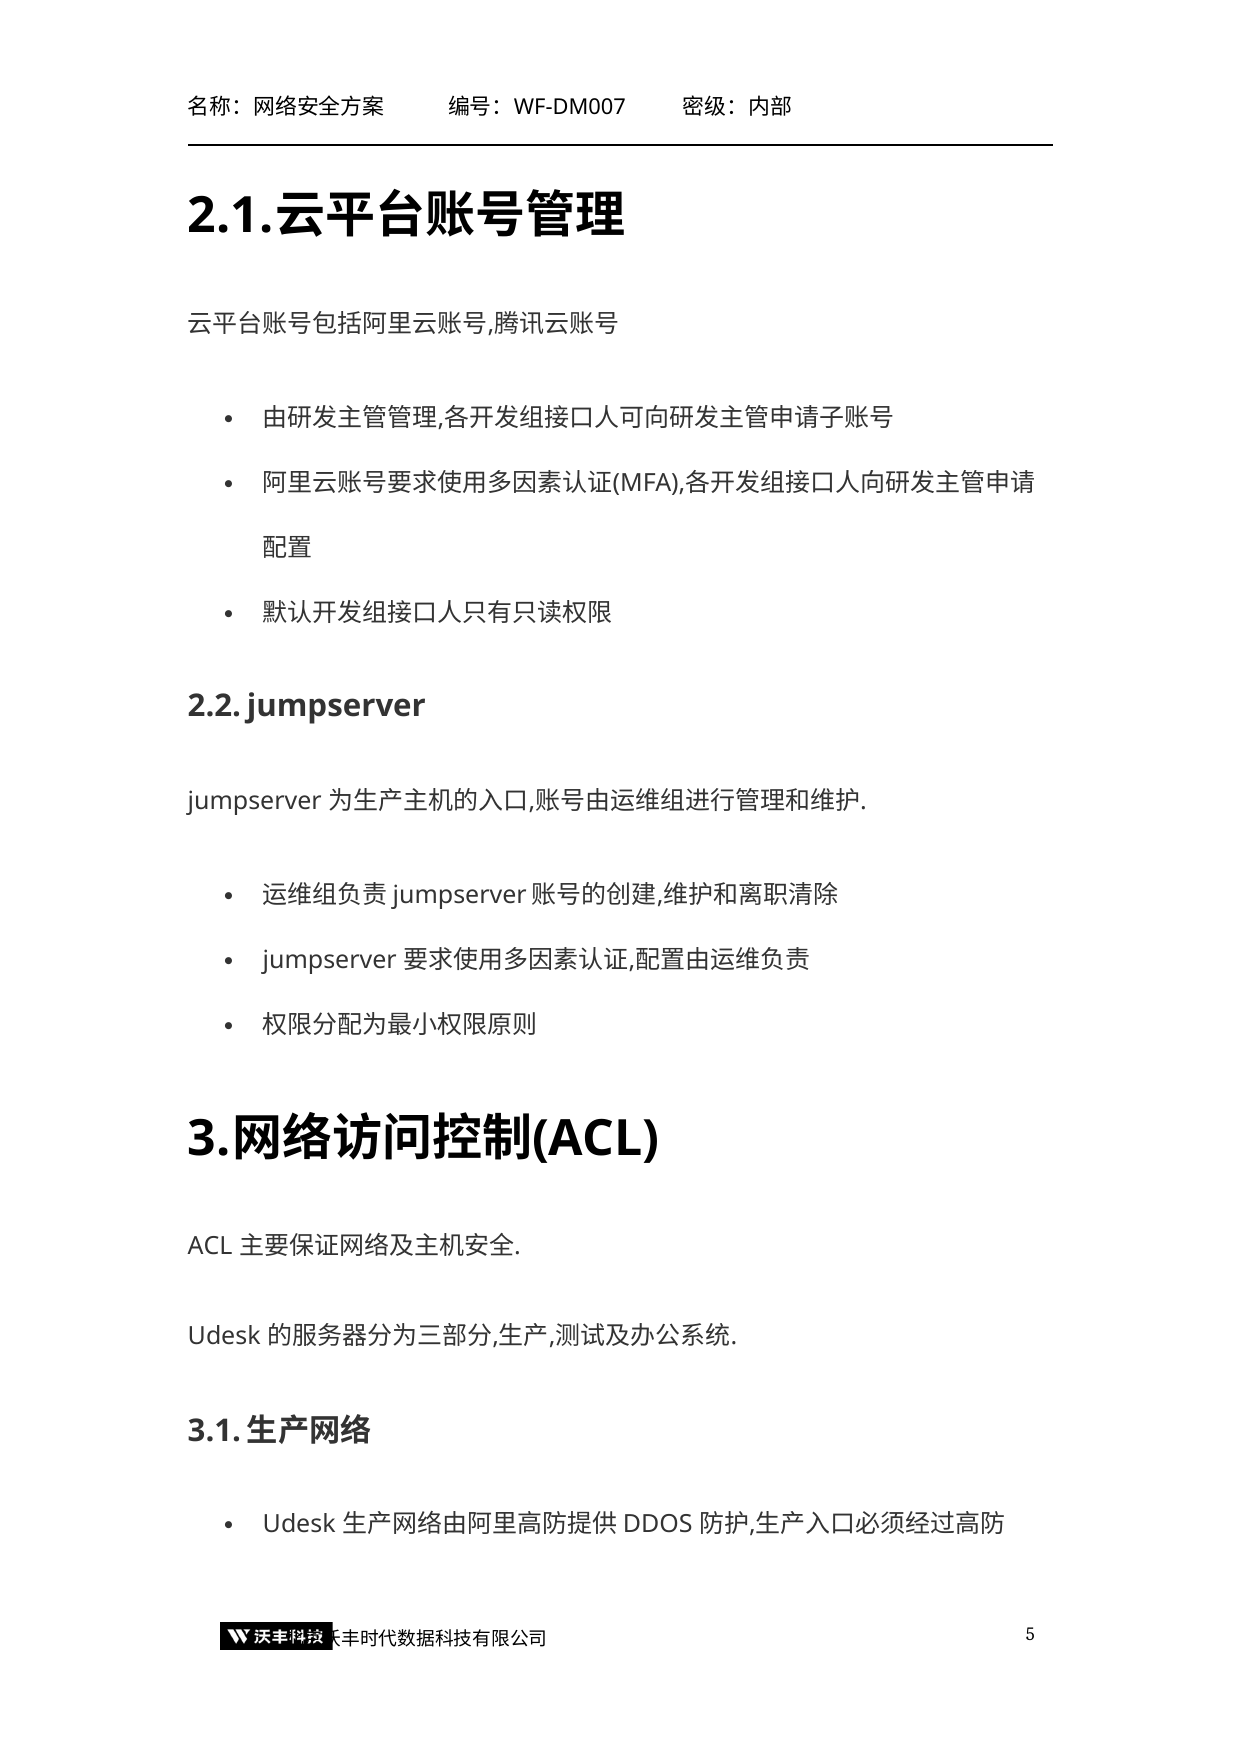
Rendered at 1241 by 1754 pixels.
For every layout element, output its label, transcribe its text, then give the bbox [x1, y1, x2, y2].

list Udesk 生产网络由阿里高防提供 DDOS 防护,生产入口必须经过高防 [225, 1489, 1053, 1554]
list 权限分配为最小权限原则 [225, 990, 1053, 1055]
text Udesk 的服务器分为三部分,生产,测试及办公系统. [187, 1301, 1053, 1366]
list jumpserver 要求使用多因素认证,配置由运维负责 [225, 925, 1053, 990]
text jumpserver 为生产主机的入口,账号由运维组进行管理和维护. [187, 766, 1053, 831]
subtitle 生产网络 [187, 1395, 1053, 1460]
text 云平台账号包括阿里云账号,腾讯云账号 [187, 289, 1053, 354]
list 运维组负责jumpserver账号的创建,维护和离职清除 [225, 860, 1053, 925]
subtitle 网络访问控制(ACL) [187, 1084, 1053, 1182]
list 由研发主管管理,各开发组接口人可向研发主管申请子账号 [225, 383, 1053, 448]
picture [220, 1622, 333, 1650]
subtitle 云平台账号管理 [187, 162, 1053, 259]
subtitle jumpserver [187, 672, 1053, 737]
list 阿里云账号要求使用多因素认证(MFA),各开发组接口人向研发主管申请配置 [225, 448, 1053, 578]
text ACL 主要保证网络及主机安全. [187, 1211, 1053, 1276]
list 默认开发组接口人只有只读权限 [225, 578, 1053, 643]
